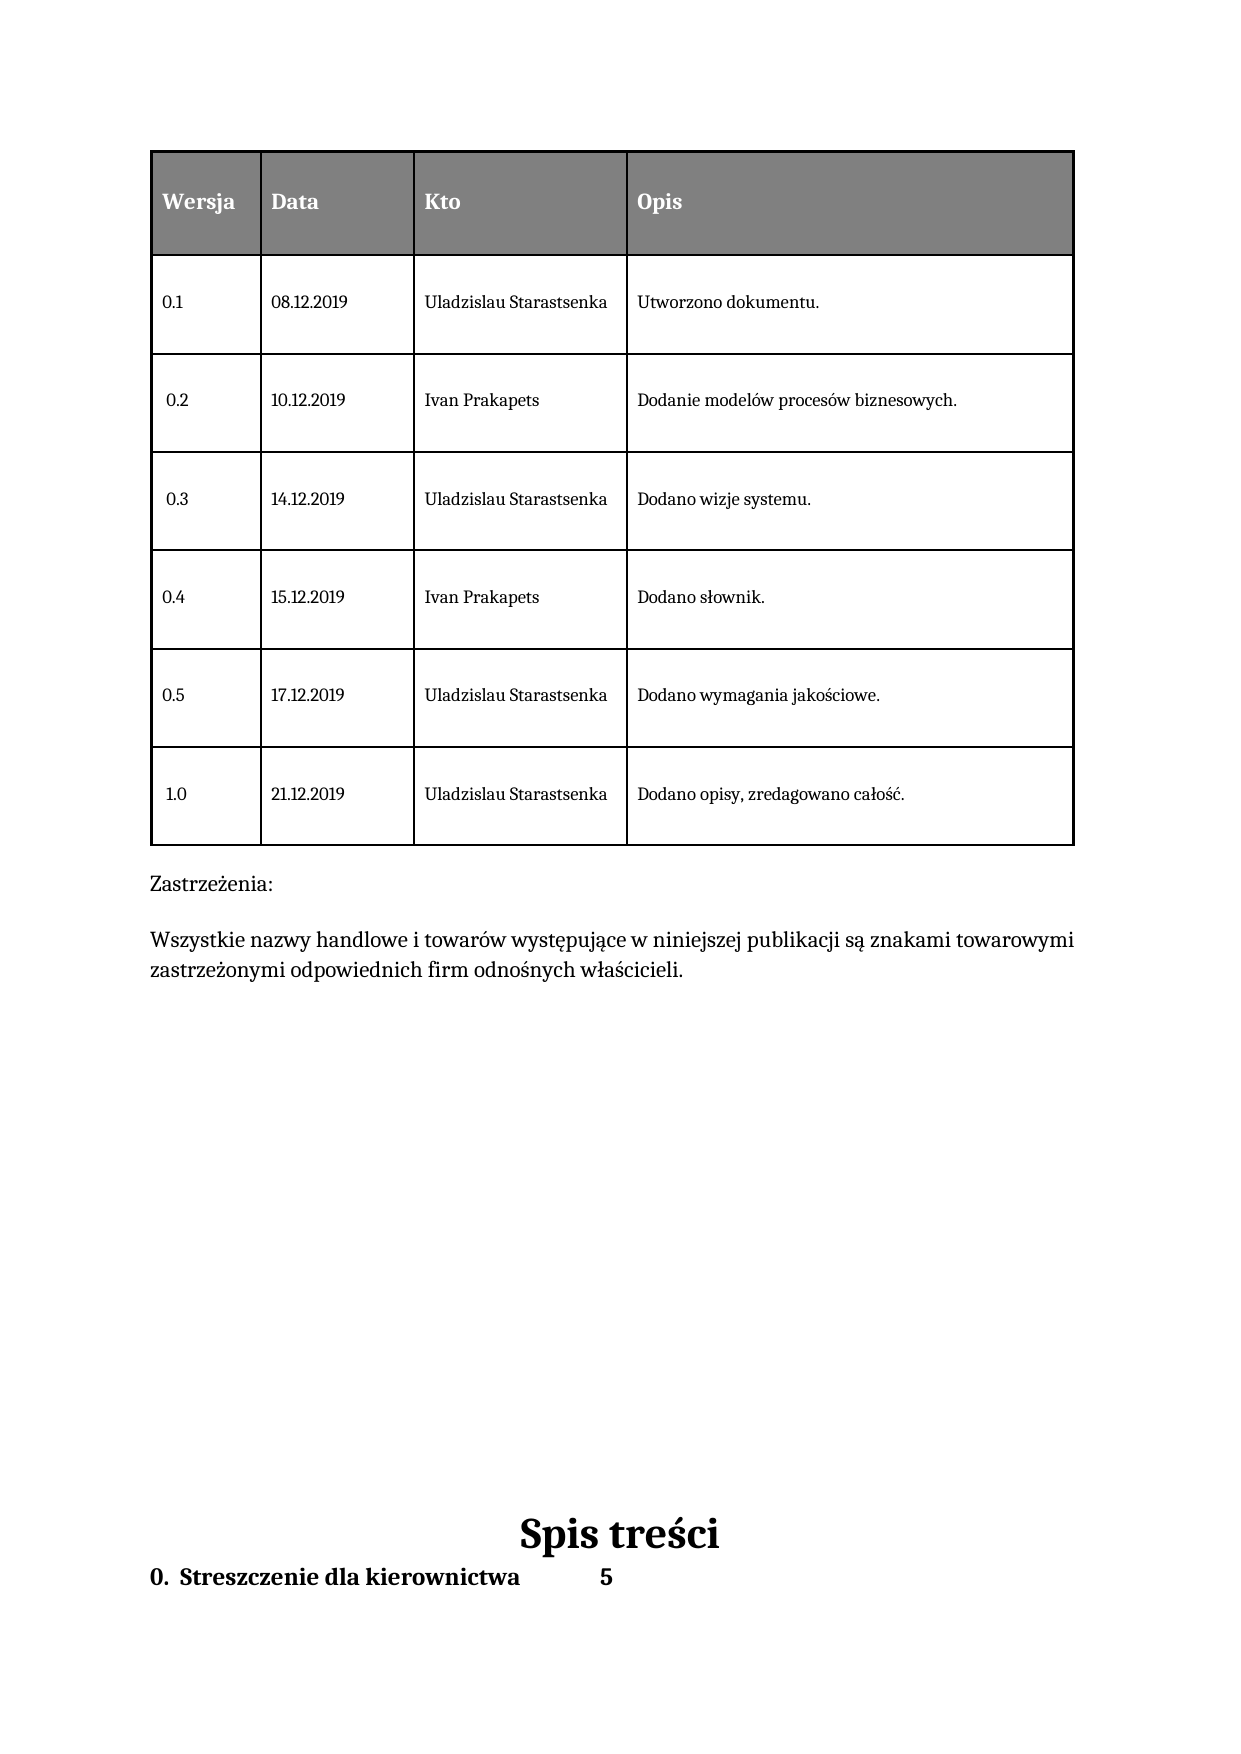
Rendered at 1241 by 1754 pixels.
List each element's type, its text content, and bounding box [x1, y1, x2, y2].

table_cell Ivan Prakapets [415, 551, 626, 647]
table_cell 0.4 [153, 551, 260, 647]
text Zastrzeżenia: [150, 871, 1090, 898]
table_cell Dodanie modelów procesów biznesowych. [628, 355, 1072, 451]
table_header Kto [415, 153, 626, 254]
table_cell 14.12.2019 [262, 453, 413, 549]
table_cell Utworzono dokumentu. [628, 256, 1072, 352]
table_cell 21.12.2019 [262, 748, 413, 844]
table_cell 10.12.2019 [262, 355, 413, 451]
table_cell Uladzislau Starastsenka [415, 650, 626, 746]
table_cell Uladzislau Starastsenka [415, 453, 626, 549]
table_cell 0.3 [153, 453, 260, 549]
table_cell 0.1 [153, 256, 260, 352]
table_cell Dodano wizje systemu. [628, 453, 1072, 549]
table_cell 0.2 [153, 355, 260, 451]
table_cell 15.12.2019 [262, 551, 413, 647]
table_header Wersja [153, 153, 260, 254]
table_cell 0.5 [153, 650, 260, 746]
table_header Opis [628, 153, 1072, 254]
table_cell Dodano wymagania jakościowe. [628, 650, 1072, 746]
table_cell Ivan Prakapets [415, 355, 626, 451]
table_cell Dodano słownik. [628, 551, 1072, 647]
table_cell 17.12.2019 [262, 650, 413, 746]
table_cell Uladzislau Starastsenka [415, 256, 626, 352]
table_cell 08.12.2019 [262, 256, 413, 352]
table_header Data [262, 153, 413, 254]
table_cell Uladzislau Starastsenka [415, 748, 626, 844]
table_cell Dodano opisy, zredagowano całość. [628, 748, 1072, 844]
text Wszystkie nazwy handlowe i towarów występujące w niniejszej publikacji są znakami towarowymi zastrzeżonymi odpowiednich firm odnośnych właścicieli. [150, 926, 1090, 983]
table_cell 1.0 [153, 748, 260, 844]
